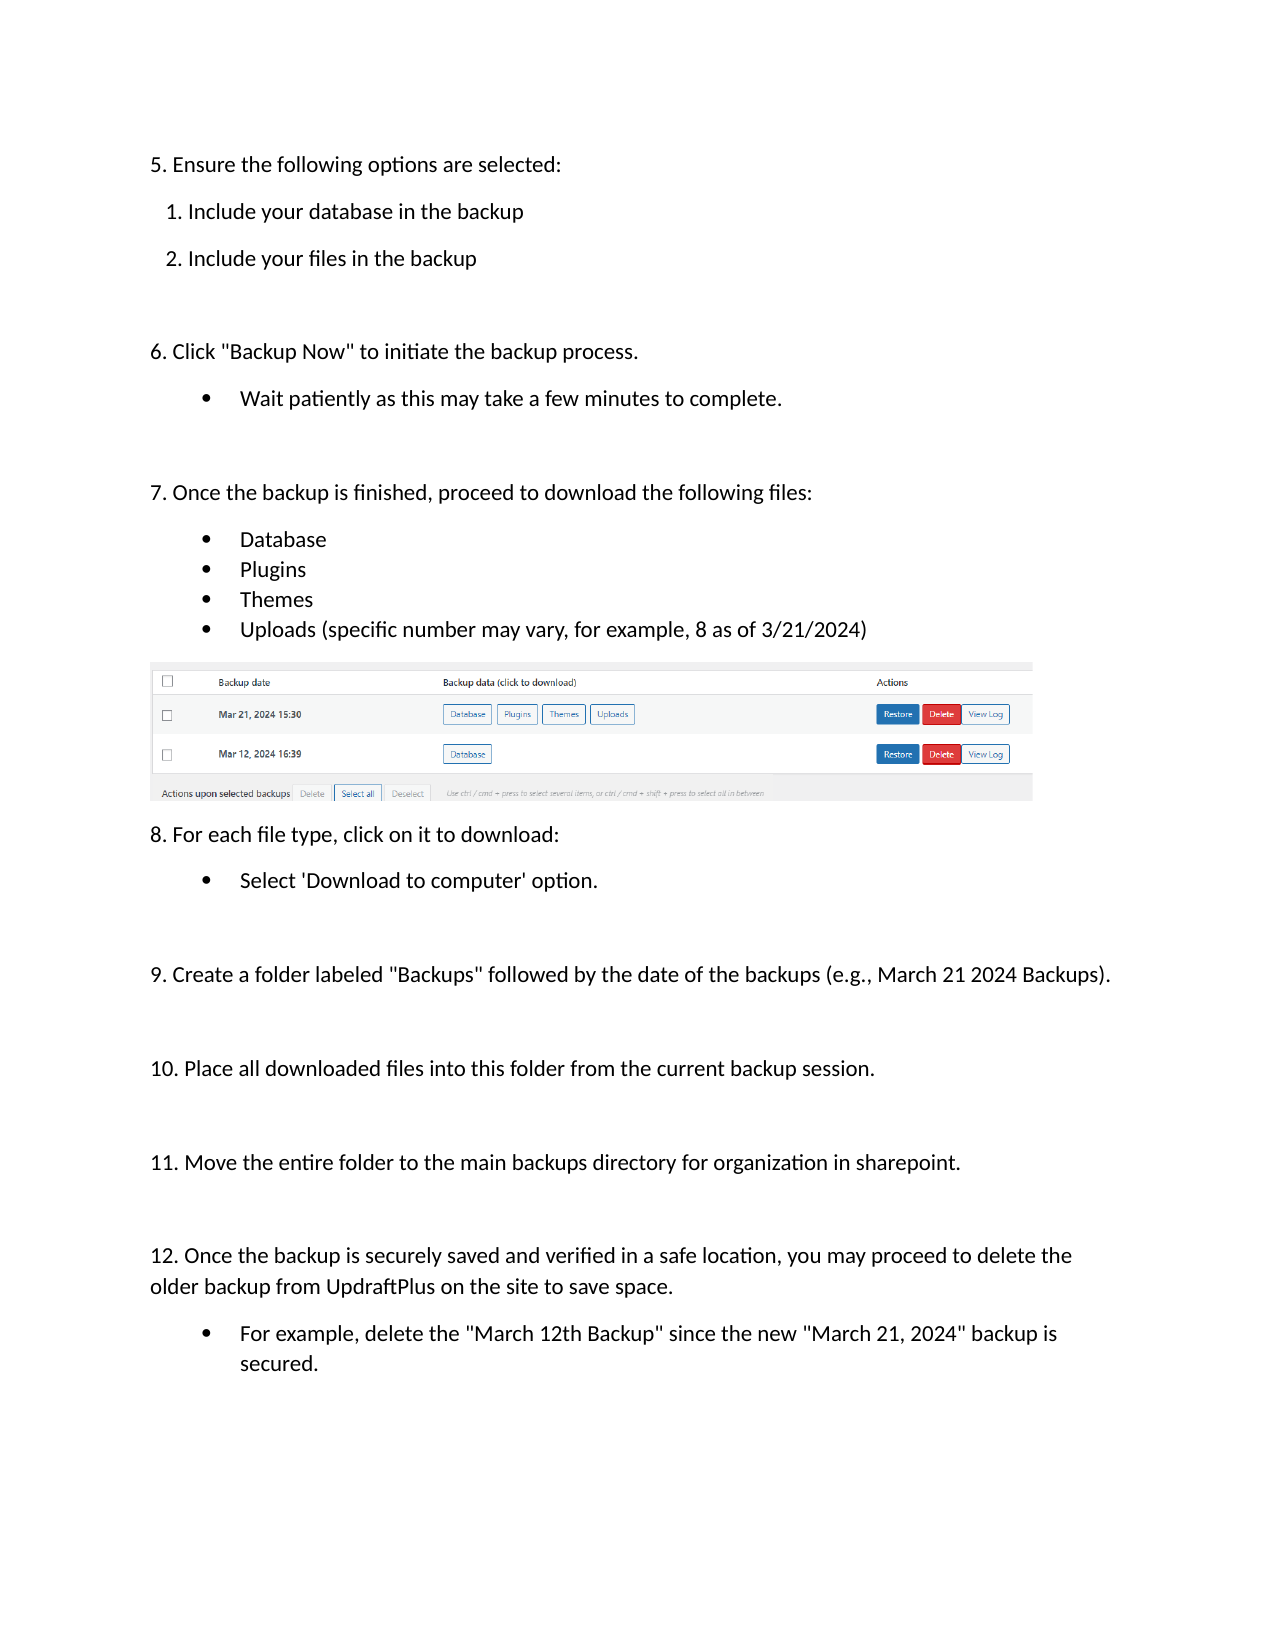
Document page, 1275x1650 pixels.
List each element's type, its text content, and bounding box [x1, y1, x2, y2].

text 12. Once the backup is securely saved and verified in a safe location, you may proceed to delete the older backup from UpdraftPlus on the site to save space. [150, 1242, 1125, 1300]
list Plugins [202, 555, 1125, 583]
text 5. Ensure the following options are selected: [150, 150, 1125, 178]
text 6. Click "Backup Now" to initiate the backup process. [150, 337, 1125, 366]
text 1. Include your database in the backup [150, 197, 1125, 225]
text 10. Place all downloaded files into this folder from the current backup session. [150, 1054, 1125, 1082]
text 11. Move the entire folder to the main backups directory for organization in sharepoint. [150, 1148, 1125, 1176]
picture [150, 662, 1033, 801]
list Select 'Download to computer' option. [202, 867, 1125, 895]
list For example, delete the "March 12th Backup" since the new "March 21, 2024" backup is secured. [202, 1319, 1125, 1377]
list Uploads (specific number may vary, for example, 8 as of 3/21/2024) [202, 616, 1125, 644]
list Database [202, 525, 1125, 553]
text 7. Once the backup is finished, proceed to download the following files: [150, 478, 1125, 506]
list Wait patiently as this may take a few minutes to complete. [202, 384, 1125, 412]
text 9. Create a folder labeled "Backups" followed by the date of the backups (e.g., March 21 2024 Backups). [150, 960, 1125, 988]
list Themes [202, 585, 1125, 613]
text 8. For each file type, click on it to download: [150, 820, 1125, 848]
text 2. Include your files in the backup [150, 244, 1125, 272]
